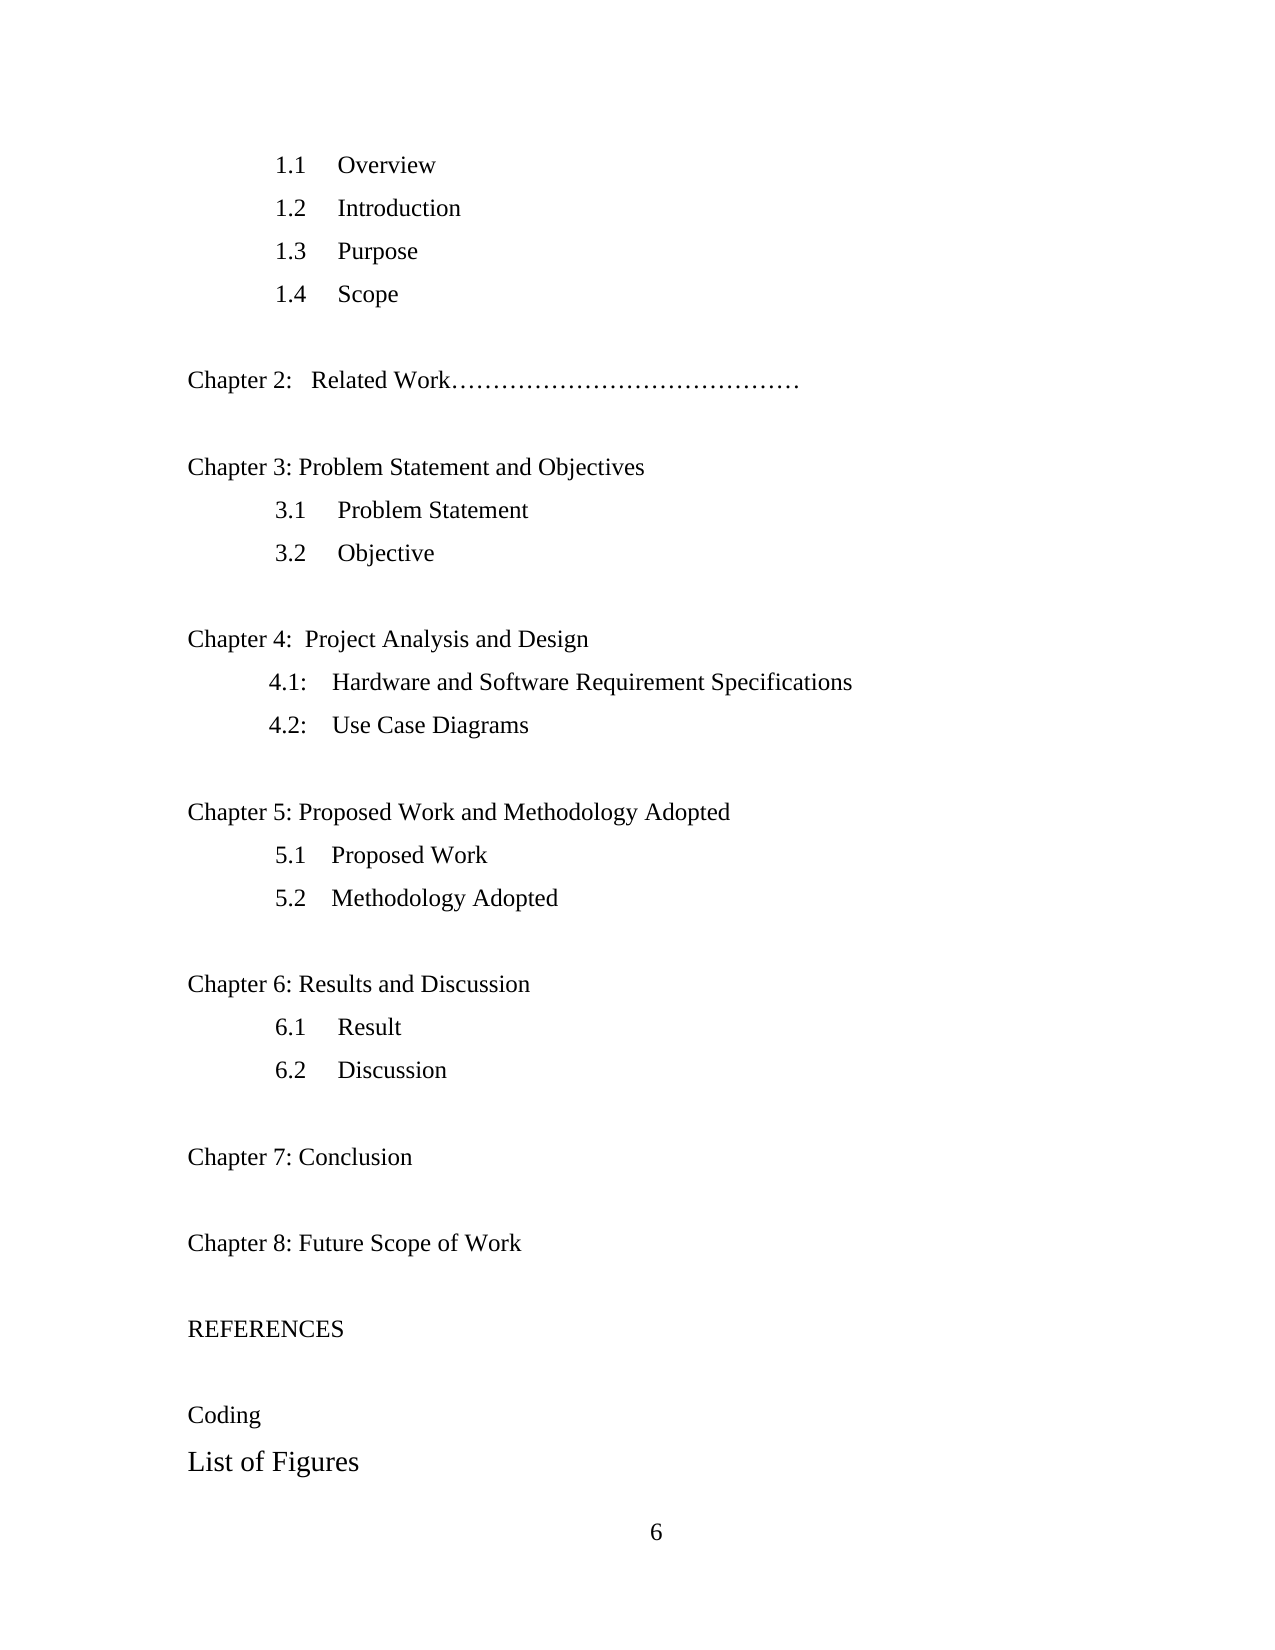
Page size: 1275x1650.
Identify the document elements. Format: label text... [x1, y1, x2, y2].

text 1.2 Introduction [187, 193, 1125, 222]
text 6.1 Result [187, 1012, 1125, 1041]
text 1.3 Purpose [187, 236, 1125, 265]
text Coding [187, 1401, 1125, 1429]
text Chapter 8: Future Scope of Work [187, 1228, 1125, 1257]
text List of Figures [187, 1444, 1125, 1477]
text 5.1 Proposed Work [187, 840, 1125, 869]
text REFERENCES [187, 1314, 1125, 1343]
text 4.1: Hardware and Software Requirement Specifications [187, 667, 1125, 696]
text 3.2 Objective [187, 538, 1125, 567]
text Chapter 5: Proposed Work and Methodology Adopted [187, 797, 1125, 826]
text Chapter 4: Project Analysis and Design [187, 624, 1125, 653]
text 6.2 Discussion [187, 1056, 1125, 1084]
text Chapter 2: Related Work…………………………………… [187, 366, 1125, 394]
text 3.1 Problem Statement [187, 495, 1125, 524]
text Chapter 3: Problem Statement and Objectives [187, 452, 1125, 481]
text Chapter 6: Results and Discussion [187, 969, 1125, 998]
text 1.4 Scope [187, 279, 1125, 308]
text 1.1 Overview [187, 150, 1125, 179]
text Chapter 7: Conclusion [187, 1142, 1125, 1171]
text 5.2 Methodology Adopted [187, 883, 1125, 912]
text 4.2: Use Case Diagrams [187, 711, 1125, 739]
